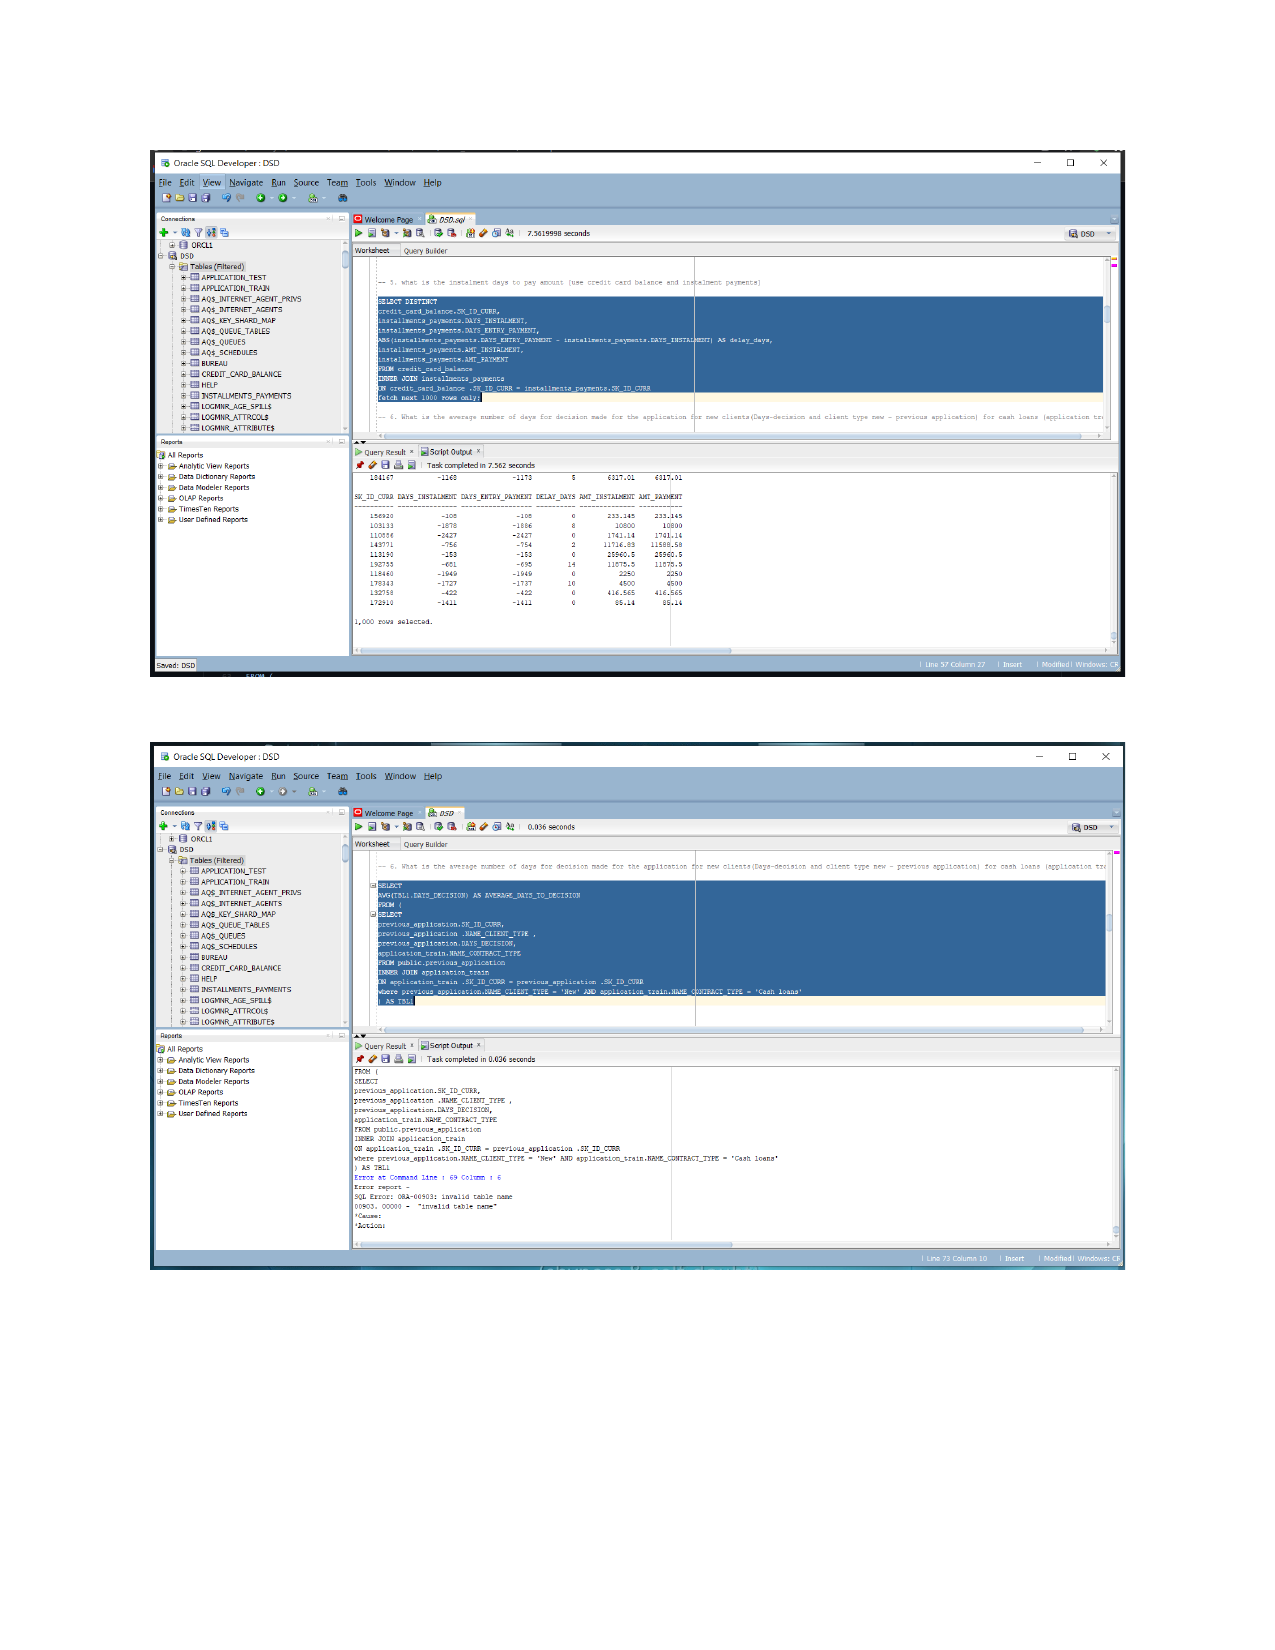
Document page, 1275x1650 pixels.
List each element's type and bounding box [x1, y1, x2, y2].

picture [150, 742, 1125, 1270]
picture [150, 150, 1125, 677]
